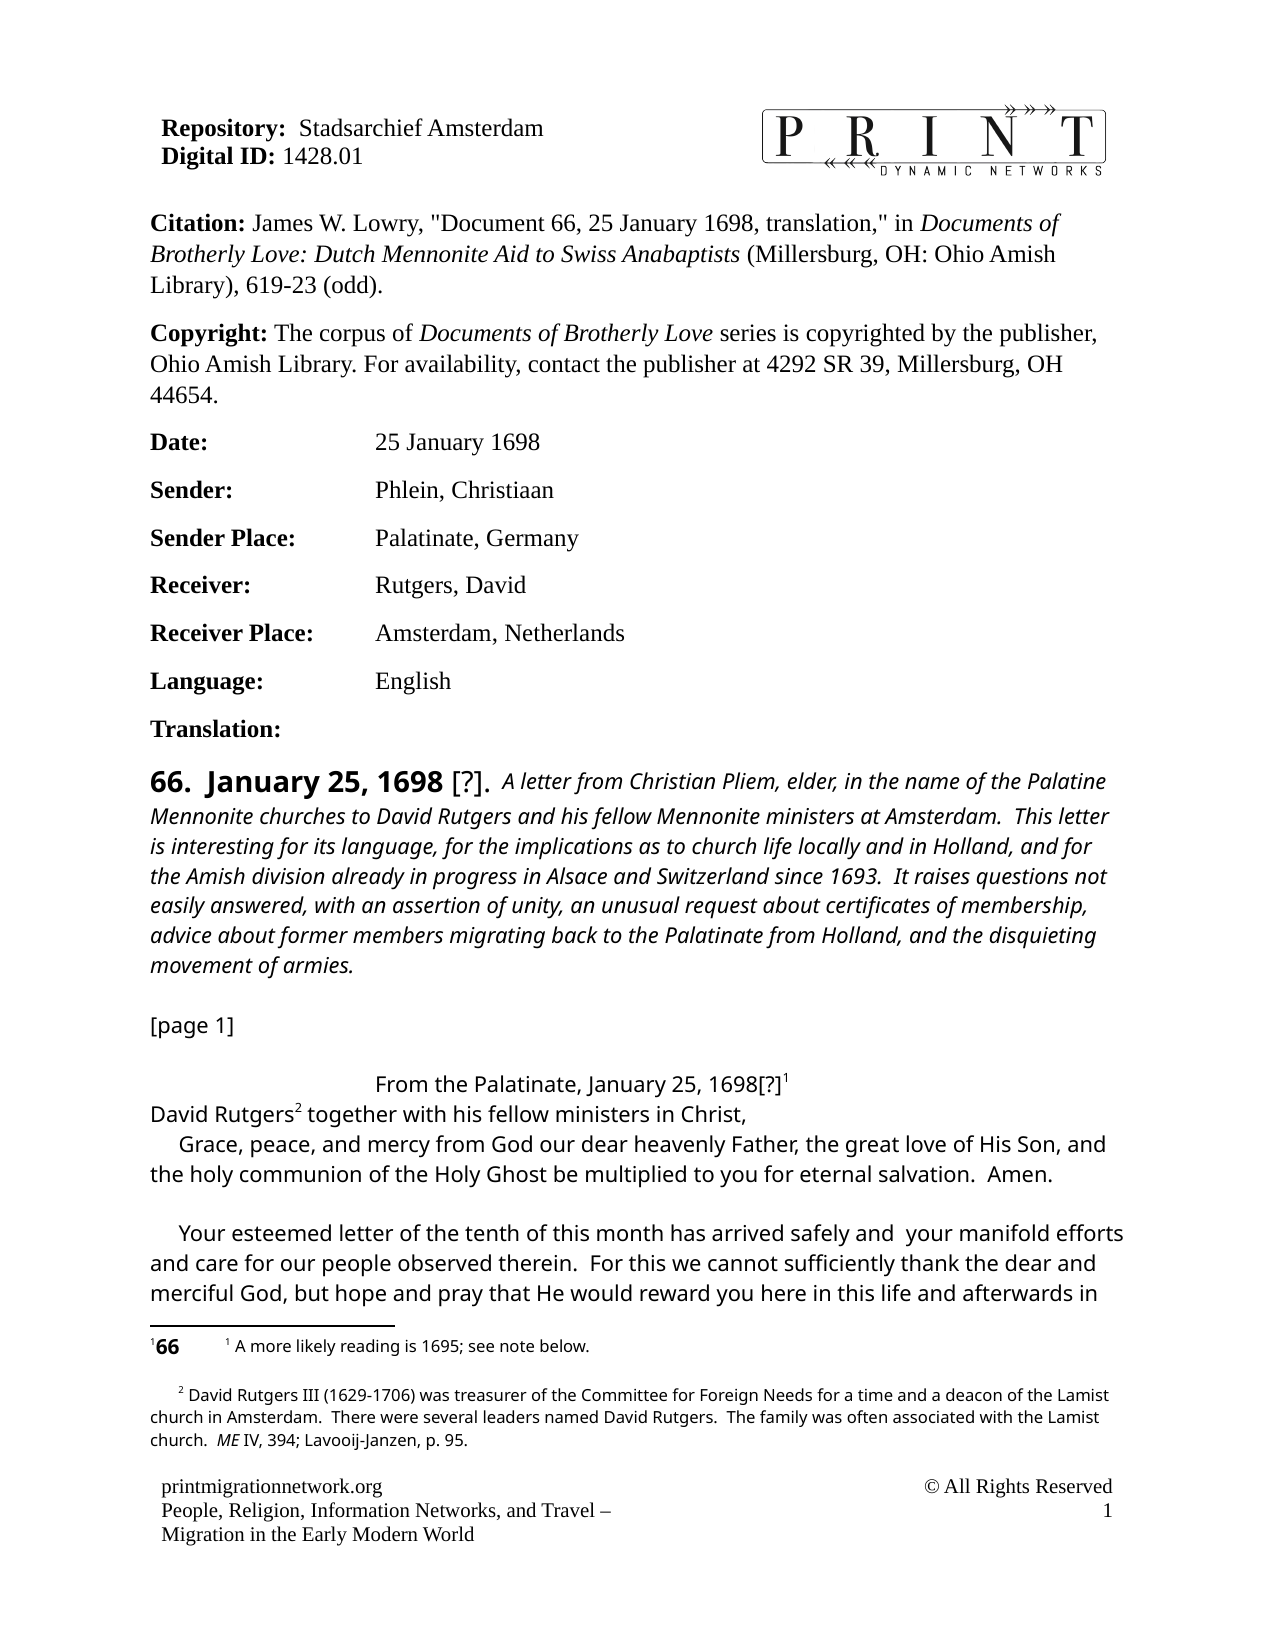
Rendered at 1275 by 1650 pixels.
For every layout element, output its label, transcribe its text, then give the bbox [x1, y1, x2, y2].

text David Rutgers together with his fellow ministers in Christ, [150, 1099, 1125, 1129]
text Grace, peace, and mercy from God our dear heavenly Father, the great love of His Son, and the holy communion of the Holy Ghost be multiplied to you for eternal salvation. Amen. [150, 1129, 1125, 1188]
text Citation: James W. Lowry, "Document 66, 25 January 1698, translation," in Documents of Brotherly Love: Dutch Mennonite Aid to Swiss Anabaptists (Millersburg, OH: Ohio Amish Library), 619-23 (odd). [150, 208, 1125, 299]
text From the Palatinate, January 25, 1698[?] [150, 1069, 1125, 1099]
text [page 1] [150, 1009, 1125, 1039]
picture [755, 103, 1113, 179]
text Receiver: Rutgers, David [150, 571, 1125, 599]
text Copyright: The corpus of Documents of Brotherly Love series is copyrighted by the publisher, Ohio Amish Library. For availability, contact the publisher at 4292 SR 39, Millersburg, OH 44654. [150, 318, 1125, 408]
text Receiver Place: Amsterdam, Netherlands [150, 618, 1125, 647]
text Translation: [150, 714, 1125, 742]
text Date: 25 January 1698 [150, 427, 1125, 456]
text 66. January 25, 1698 [?]. A letter from Christian Pliem, elder, in the name of the Palatine Mennonite churches to David Rutgers and his fellow Mennonite ministers at Amsterdam. This letter is interesting for its language, for the implications as to church life locally and in Holland, and for the Amish division already in progress in Alsace and Switzerland since 1693. It raises questions not easily answered, with an assertion of unity, an unusual request about certificates of membership, advice about former members migrating back to the Palatinate from Holland, and the disquieting movement of armies. [150, 761, 1125, 980]
text Language: English [150, 666, 1125, 695]
text Sender: Phlein, Christiaan [150, 475, 1125, 504]
text Sender Place: Palatinate, Germany [150, 523, 1125, 552]
